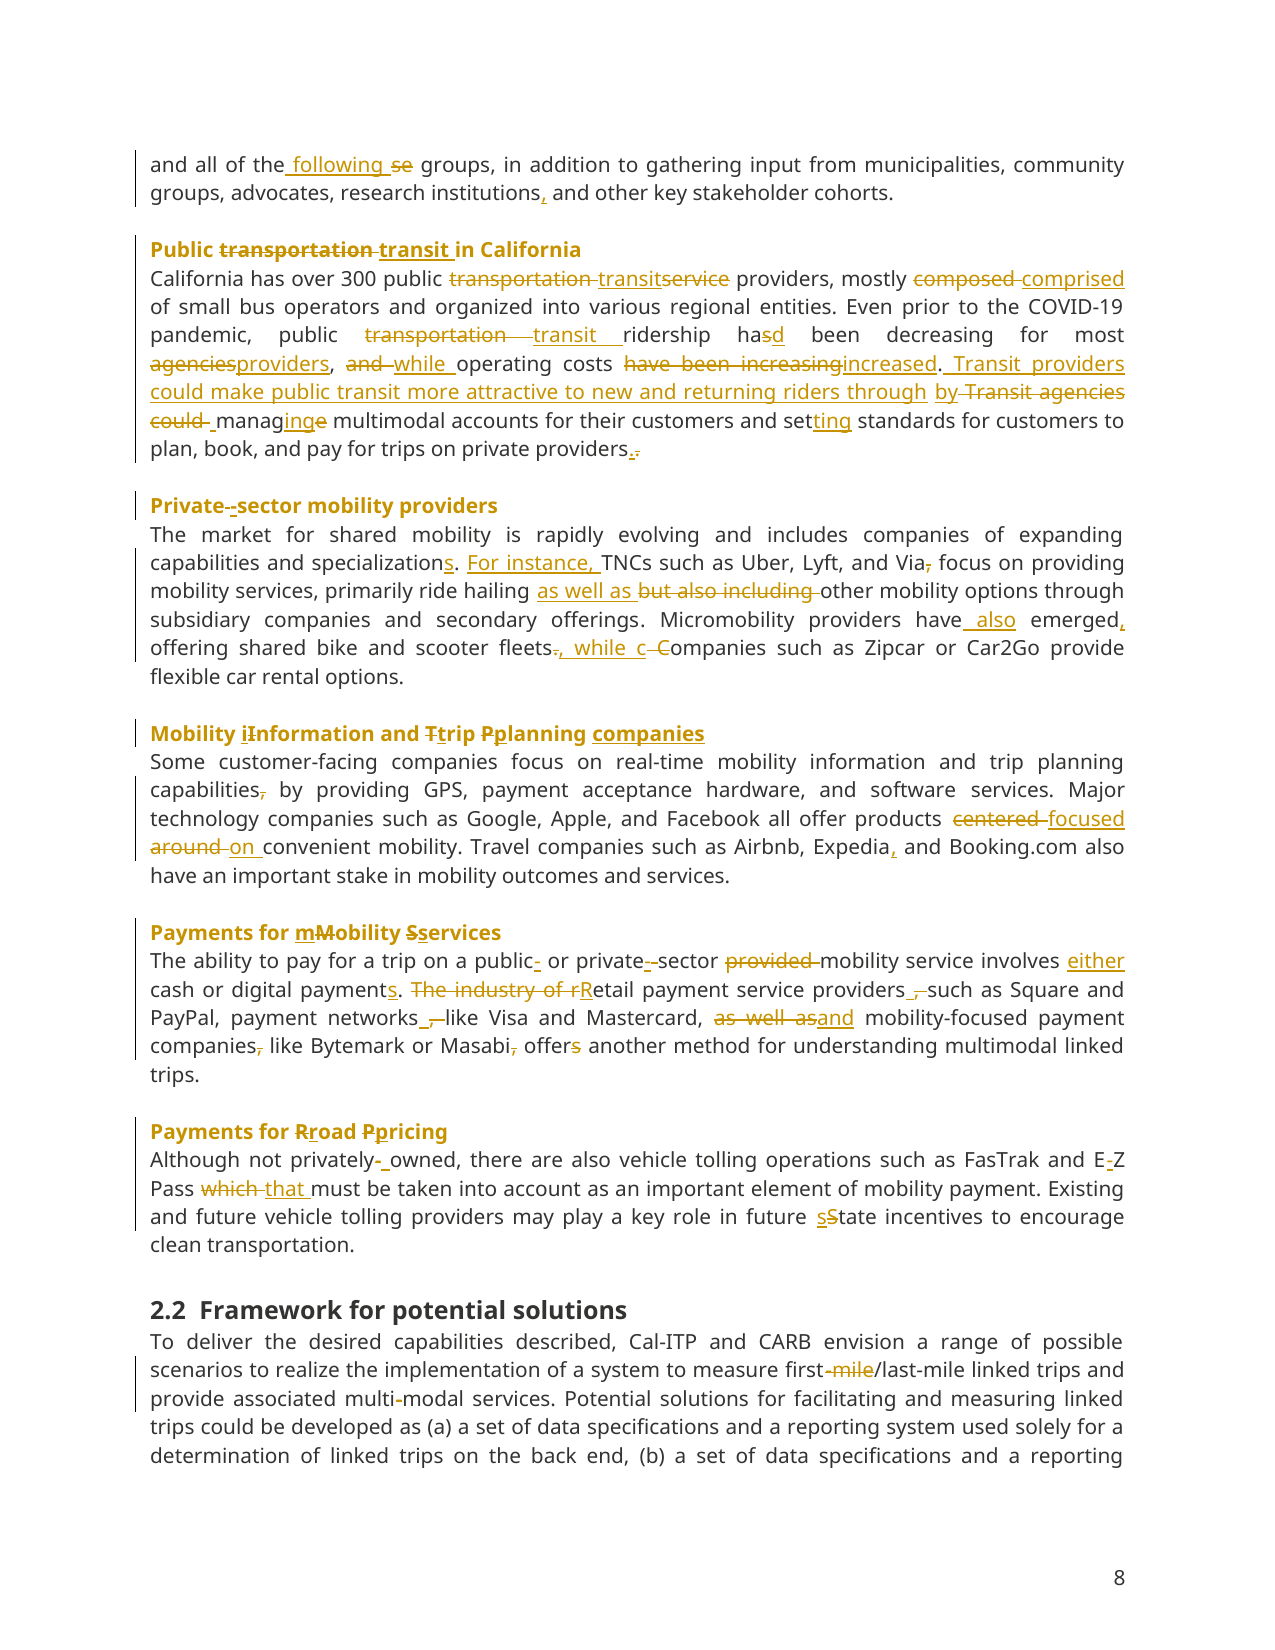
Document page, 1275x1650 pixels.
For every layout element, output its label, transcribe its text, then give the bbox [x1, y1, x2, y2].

text The market for shared mobility is rapidly evolving and includes companies of expanding capabilities and specialization. TNCs such as Uber, Lyft, and Via focus on providing mobility services, primarily ride hailing other mobility options through subsidiary companies and secondary offerings. Micromobility providers have emerged offering shared bike and scooter fleetsompanies such as Zipcar or Car2Go provide flexible car rental options. [150, 520, 1125, 690]
subtitle Framework for potential solutions [150, 1293, 1125, 1327]
text Although not privatelyowned, there are also vehicle tolling operations such as FasTrak and EZPass must be taken into account as an important element of mobility payment. Existing and future vehicle tolling providers may play a key role in future tate incentives to encourage clean transportation. [150, 1145, 1125, 1259]
text Payments for oad ricing [150, 1117, 1125, 1145]
text California has over 300 public providers, mostly of small bus operators and organized into various regional entities. Even prior to the COVID-19 pandemic, public ridership ha been decreasing for most , operating costs . manag multimodal accounts for their customers and set standards for customers to plan, book, and pay for trips on private providers [150, 264, 1125, 463]
text Privatesector mobility providers [150, 491, 1125, 520]
text Some customer-facing companies focus on real-time mobility information and trip planning capabilities by providing GPS, payment acceptance hardware, and software services. Major technology companies such as Google, Apple, and Facebook all offer products convenient mobility. Travel companies such as Airbnb, Expedia and Booking.com also have an important stake in mobility outcomes and services. [150, 747, 1125, 889]
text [150, 150, 1125, 207]
text Mobility nformation and rip lanning [150, 719, 1125, 747]
text Payments for obility ervices [150, 918, 1125, 946]
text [150, 1327, 1125, 1469]
text The ability to pay for a trip on a public or privatesector mobility service involves cash or digital payment. etail payment service providerssuch as Square and PayPal, payment networkslike Visa and Mastercard, mobility-focused payment companies like Bytemark or Masabi offer another method for understanding multimodal linked trips. [150, 946, 1125, 1088]
text Public in California [150, 235, 1125, 264]
